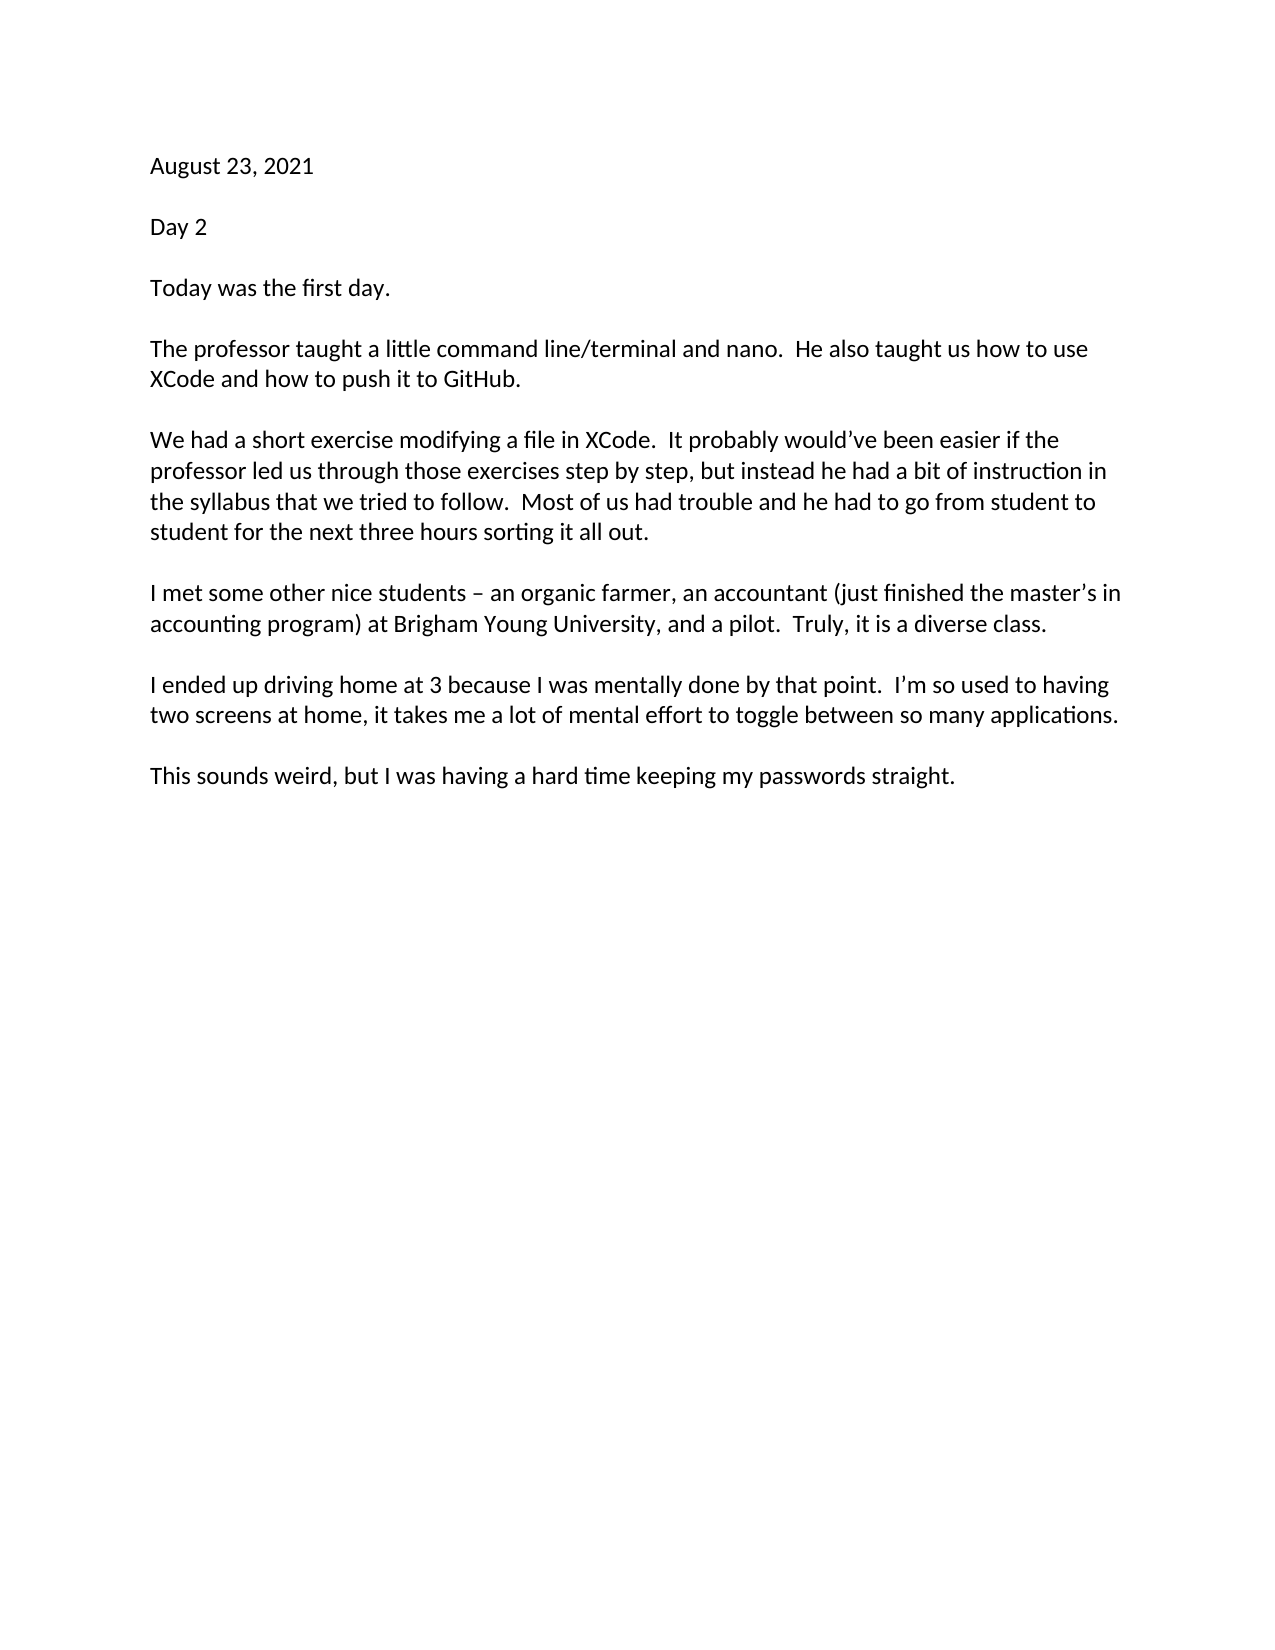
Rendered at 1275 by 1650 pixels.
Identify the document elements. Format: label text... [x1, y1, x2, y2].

text August 23, 2021 [150, 150, 1125, 181]
text I ended up driving home at 3 because I was mentally done by that point. I’m so used to having two screens at home, it takes me a lot of mental effort to toggle between so many applications. [150, 669, 1125, 730]
text The professor taught a little command line/terminal and nano. He also taught us how to use XCode and how to push it to GitHub. [150, 333, 1125, 394]
text We had a short exercise modifying a file in XCode. It probably would’ve been easier if the professor led us through those exercises step by step, but instead he had a bit of instruction in the syllabus that we tried to follow. Most of us had trouble and he had to go from student to student for the next three hours sorting it all out. [150, 425, 1125, 547]
text I met some other nice students – an organic farmer, an accountant (just finished the master’s in accounting program) at Brigham Young University, and a pilot. Truly, it is a diverse class. [150, 577, 1125, 638]
text This sounds weird, but I was having a hard time keeping my passwords straight. [150, 760, 1125, 791]
text Day 2 [150, 211, 1125, 242]
text Today was the first day. [150, 272, 1125, 303]
